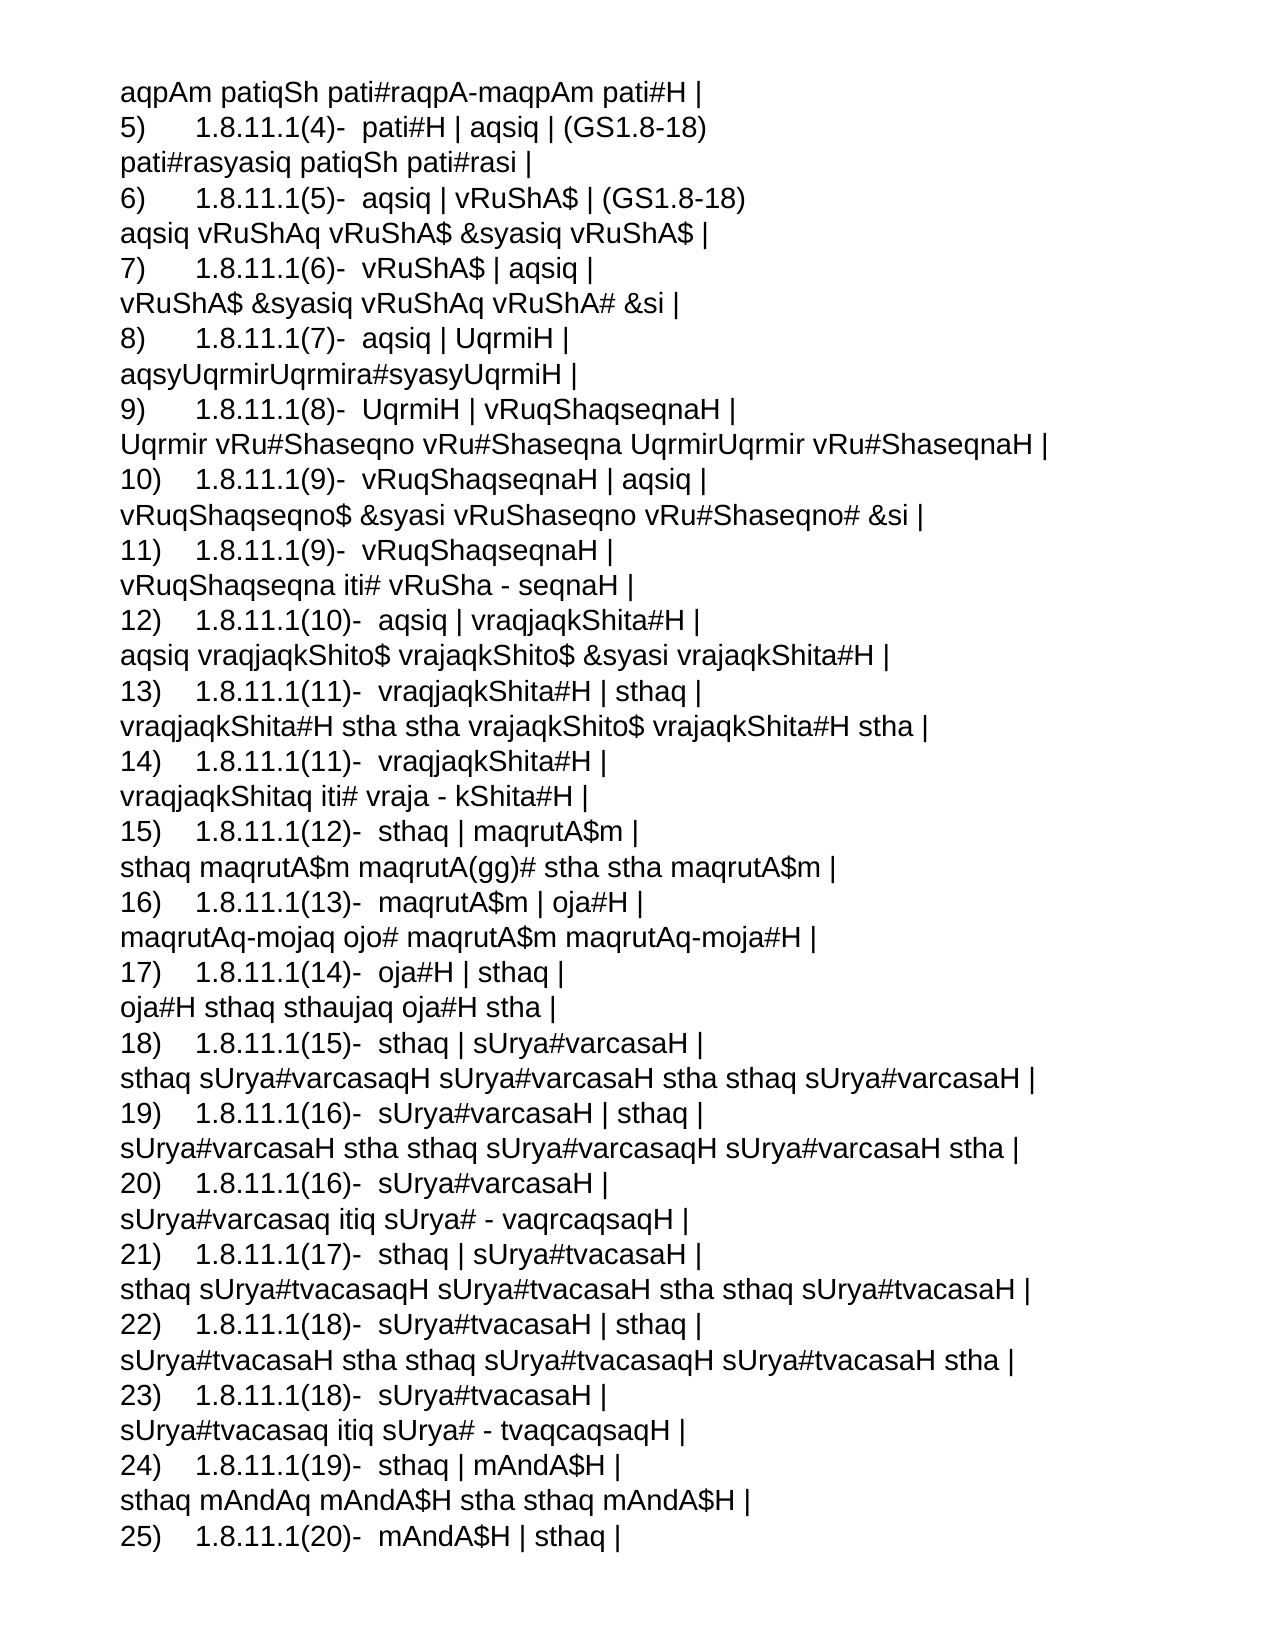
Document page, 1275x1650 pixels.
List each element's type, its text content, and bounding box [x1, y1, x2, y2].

text oja#H sthaq sthaujaq oja#H stha | [120, 990, 1200, 1024]
text maqrutAq-mojaq ojo# maqrutA$m maqrutAq-moja#H | [120, 920, 1200, 953]
text vRuqShaqseqna iti# vRuSha - seqnaH | [120, 568, 1200, 601]
text 14) 1.8.11.1(11)- vraqjaqkShita#H | [120, 744, 1200, 777]
text 10) 1.8.11.1(9)- vRuqShaqseqnaH | aqsiq | [120, 462, 1200, 496]
text vRuShA$ &syasiq vRuShAq vRuShA# &si | [120, 286, 1200, 320]
text 5) 1.8.11.1(4)- pati#H | aqsiq | (GS1.8-18) [120, 110, 1200, 144]
text 8) 1.8.11.1(7)- aqsiq | UqrmiH | [120, 321, 1200, 355]
text aqsiq vraqjaqkShito$ vrajaqkShito$ &syasi vrajaqkShita#H | [120, 638, 1200, 672]
text 20) 1.8.11.1(16)- sUrya#varcasaH | [120, 1166, 1200, 1200]
text sUrya#varcasaH stha sthaq sUrya#varcasaqH sUrya#varcasaH stha | [120, 1131, 1200, 1165]
text Uqrmir vRu#Shaseqno vRu#Shaseqna UqrmirUqrmir vRu#ShaseqnaH | [120, 427, 1200, 461]
text 11) 1.8.11.1(9)- vRuqShaqseqnaH | [120, 533, 1200, 566]
text 21) 1.8.11.1(17)- sthaq | sUrya#tvacasaH | [120, 1237, 1200, 1270]
text sthaq mAndAq mAndA$H stha sthaq mAndA$H | [120, 1483, 1200, 1517]
text 19) 1.8.11.1(16)- sUrya#varcasaH | sthaq | [120, 1096, 1200, 1129]
text sthaq maqrutA$m maqrutA(gg)# stha stha maqrutA$m | [120, 849, 1200, 883]
text vraqjaqkShita#H stha stha vrajaqkShito$ vrajaqkShita#H stha | [120, 709, 1200, 742]
text 15) 1.8.11.1(12)- sthaq | maqrutA$m | [120, 814, 1200, 848]
text 7) 1.8.11.1(6)- vRuShA$ | aqsiq | [120, 251, 1200, 284]
text 23) 1.8.11.1(18)- sUrya#tvacasaH | [120, 1378, 1200, 1411]
text 12) 1.8.11.1(10)- aqsiq | vraqjaqkShita#H | [120, 603, 1200, 637]
text sUrya#tvacasaH stha sthaq sUrya#tvacasaqH sUrya#tvacasaH stha | [120, 1342, 1200, 1376]
text vRuqShaqseqno$ &syasi vRuShaseqno vRu#Shaseqno# &si | [120, 497, 1200, 531]
text aqsyUqrmirUqrmira#syasyUqrmiH | [120, 357, 1200, 390]
text sUrya#tvacasaq itiq sUrya# - tvaqcaqsaqH | [120, 1413, 1200, 1446]
text 18) 1.8.11.1(15)- sthaq | sUrya#varcasaH | [120, 1026, 1200, 1059]
text sthaq sUrya#varcasaqH sUrya#varcasaH stha sthaq sUrya#varcasaH | [120, 1061, 1200, 1094]
text sthaq sUrya#tvacasaqH sUrya#tvacasaH stha sthaq sUrya#tvacasaH | [120, 1272, 1200, 1306]
text pati#rasyasiq patiqSh pati#rasi | [120, 145, 1200, 179]
text aqpAm patiqSh pati#raqpA-maqpAm pati#H | [120, 75, 1200, 108]
text 9) 1.8.11.1(8)- UqrmiH | vRuqShaqseqnaH | [120, 392, 1200, 425]
text 13) 1.8.11.1(11)- vraqjaqkShita#H | sthaq | [120, 673, 1200, 707]
text 25) 1.8.11.1(20)- mAndA$H | sthaq | [120, 1518, 1200, 1552]
text sUrya#varcasaq itiq sUrya# - vaqrcaqsaqH | [120, 1202, 1200, 1235]
text 17) 1.8.11.1(14)- oja#H | sthaq | [120, 955, 1200, 989]
text 6) 1.8.11.1(5)- aqsiq | vRuShA$ | (GS1.8-18) [120, 181, 1200, 214]
text 16) 1.8.11.1(13)- maqrutA$m | oja#H | [120, 885, 1200, 918]
text aqsiq vRuShAq vRuShA$ &syasiq vRuShA$ | [120, 216, 1200, 249]
text 24) 1.8.11.1(19)- sthaq | mAndA$H | [120, 1448, 1200, 1482]
text vraqjaqkShitaq iti# vraja - kShita#H | [120, 779, 1200, 813]
text 22) 1.8.11.1(18)- sUrya#tvacasaH | sthaq | [120, 1307, 1200, 1341]
